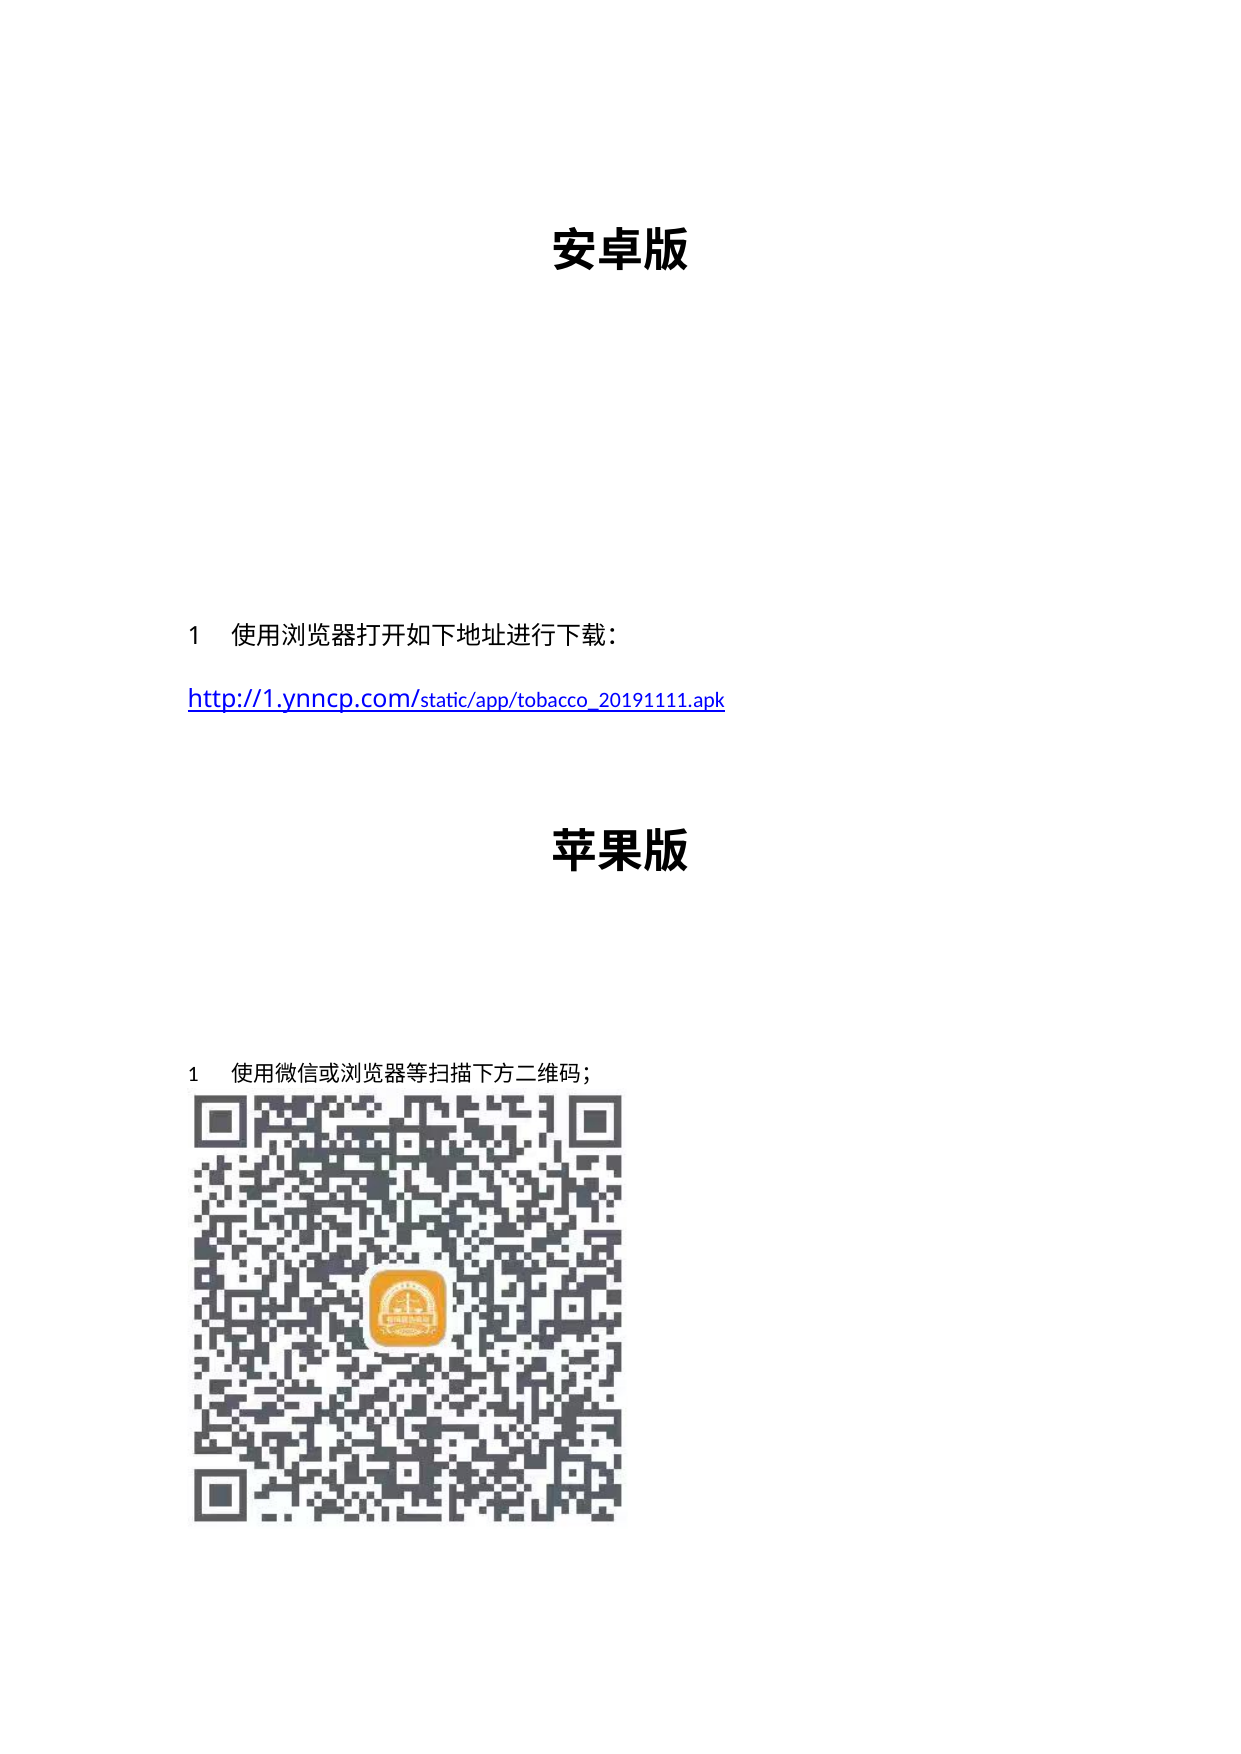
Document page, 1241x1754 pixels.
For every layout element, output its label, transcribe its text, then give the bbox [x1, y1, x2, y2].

subtitle 安卓版 [187, 197, 1053, 295]
picture [187, 1088, 628, 1529]
text http://1.ynncp.com/static/app/tobacco_20191111.apk [187, 666, 1053, 731]
text 1 使用浏览器打开如下地址进行下载： [187, 601, 1053, 666]
subtitle 苹果版 [187, 799, 1053, 896]
list 使用微信或浏览器等扫描下方二维码； [187, 1056, 1053, 1088]
